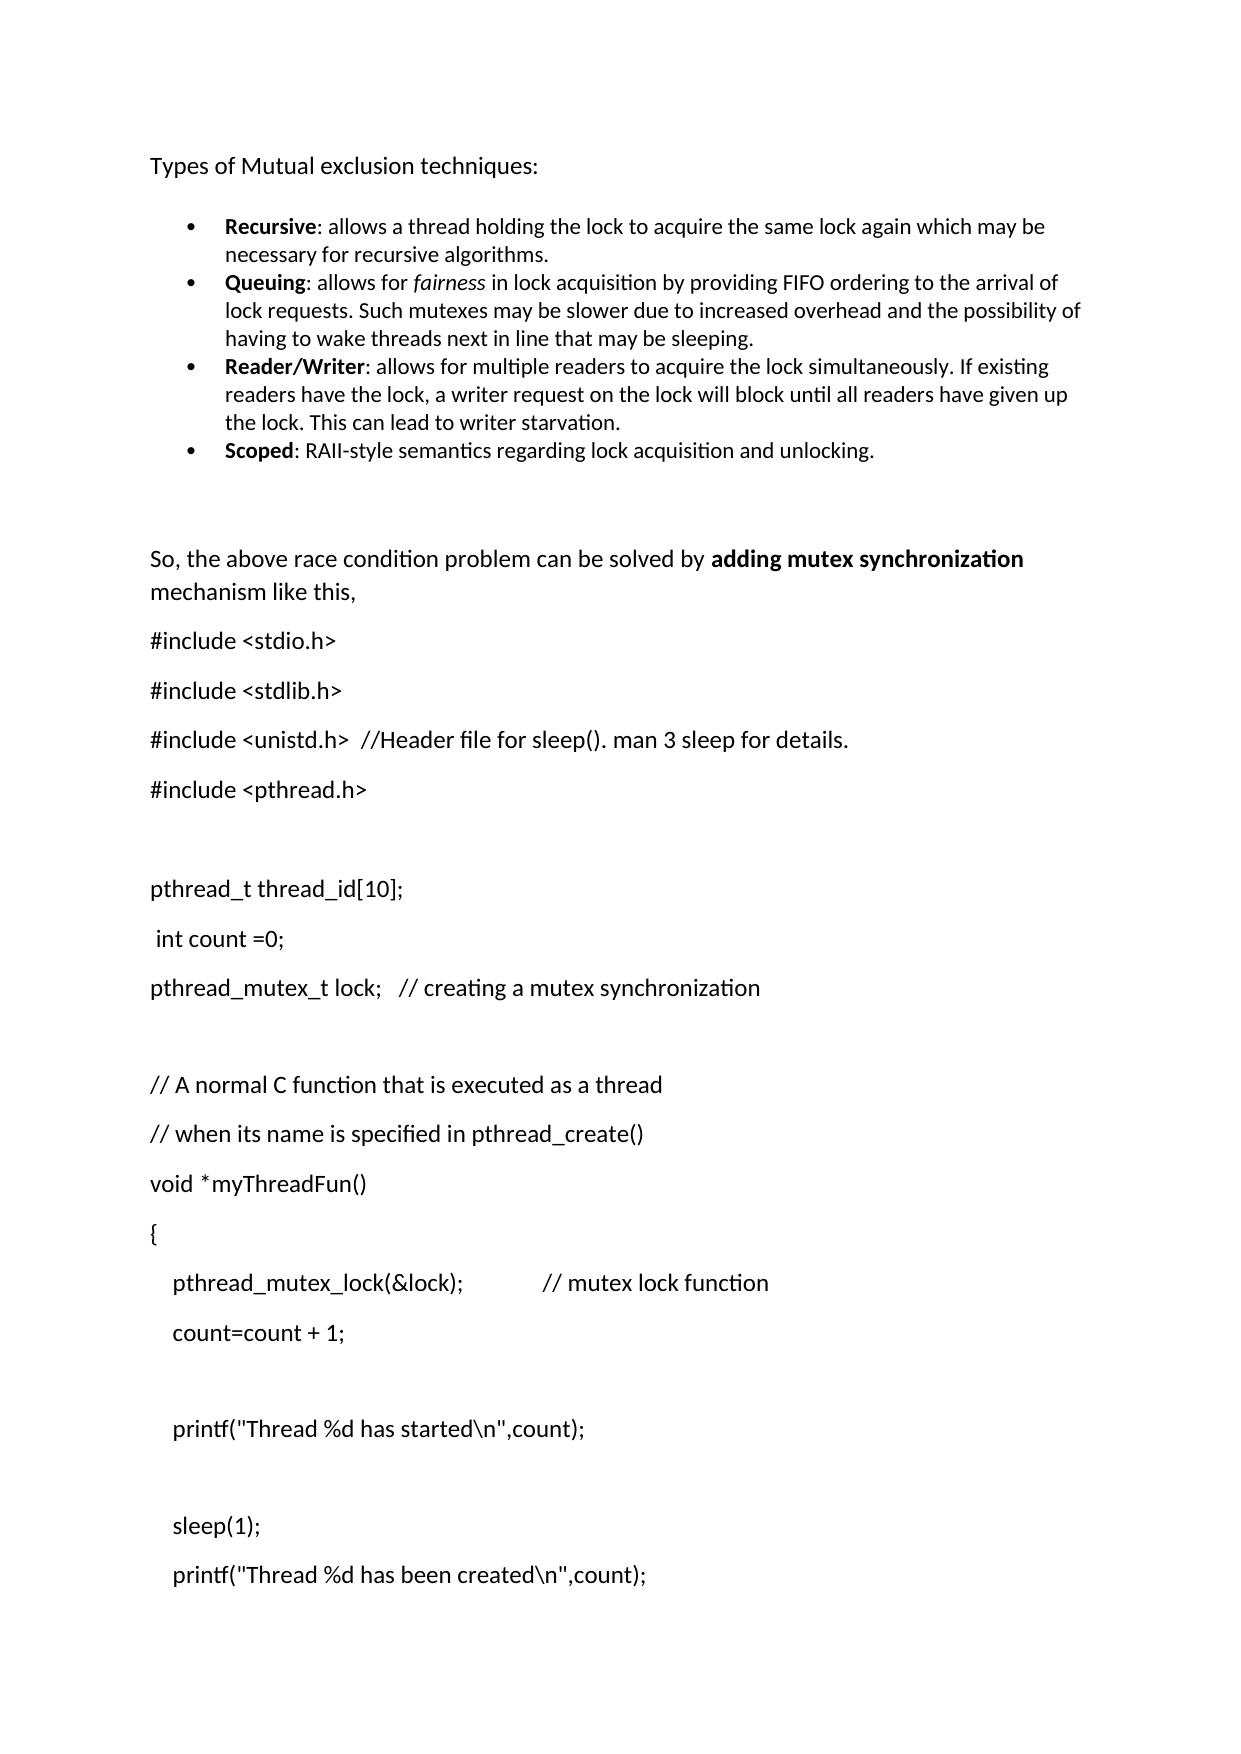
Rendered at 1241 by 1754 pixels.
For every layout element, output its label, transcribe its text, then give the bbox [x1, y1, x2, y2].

text sleep(1); [150, 1510, 1090, 1540]
text #include <stdio.h> [150, 626, 1090, 656]
text pthread_t thread_id[10]; [150, 873, 1090, 904]
text #include <stdlib.h> [150, 675, 1090, 706]
list Scoped: RAII-style semantics regarding lock acquisition and unlocking. [187, 436, 1090, 464]
text { [150, 1218, 1090, 1248]
text Types of Mutual exclusion techniques: [150, 150, 1090, 181]
text count=count + 1; [150, 1317, 1090, 1347]
list Queuing: allows for fairness in lock acquisition by providing FIFO ordering to the arrival of lock requests. Such mutexes may be slower due to increased overhead and the possibility of having to wake threads next in line that may be sleeping. [187, 268, 1090, 352]
list Reader/Writer: allows for multiple readers to acquire the lock simultaneously. If existing readers have the lock, a writer request on the lock will block until all readers have given up the lock. This can lead to writer starvation. [187, 352, 1090, 436]
text int count =0; [150, 923, 1090, 953]
list Recursive: allows a thread holding the lock to acquire the same lock again which may be necessary for recursive algorithms. [187, 212, 1090, 268]
text pthread_mutex_lock(&lock); // mutex lock function [150, 1267, 1090, 1298]
text // when its name is specified in pthread_create() [150, 1119, 1090, 1149]
text // A normal C function that is executed as a thread [150, 1069, 1090, 1099]
text void *myThreadFun() [150, 1168, 1090, 1199]
text printf("Thread %d has started\n",count); [150, 1413, 1090, 1444]
text #include <pthread.h> [150, 774, 1090, 805]
text printf("Thread %d has been created\n",count); [150, 1559, 1090, 1590]
text pthread_mutex_t lock; // creating a mutex synchronization [150, 973, 1090, 1003]
text So, the above race condition problem can be solved by adding mutex synchronization mechanism like this, [150, 543, 1090, 606]
text #include <unistd.h> //Header file for sleep(). man 3 sleep for details. [150, 725, 1090, 755]
